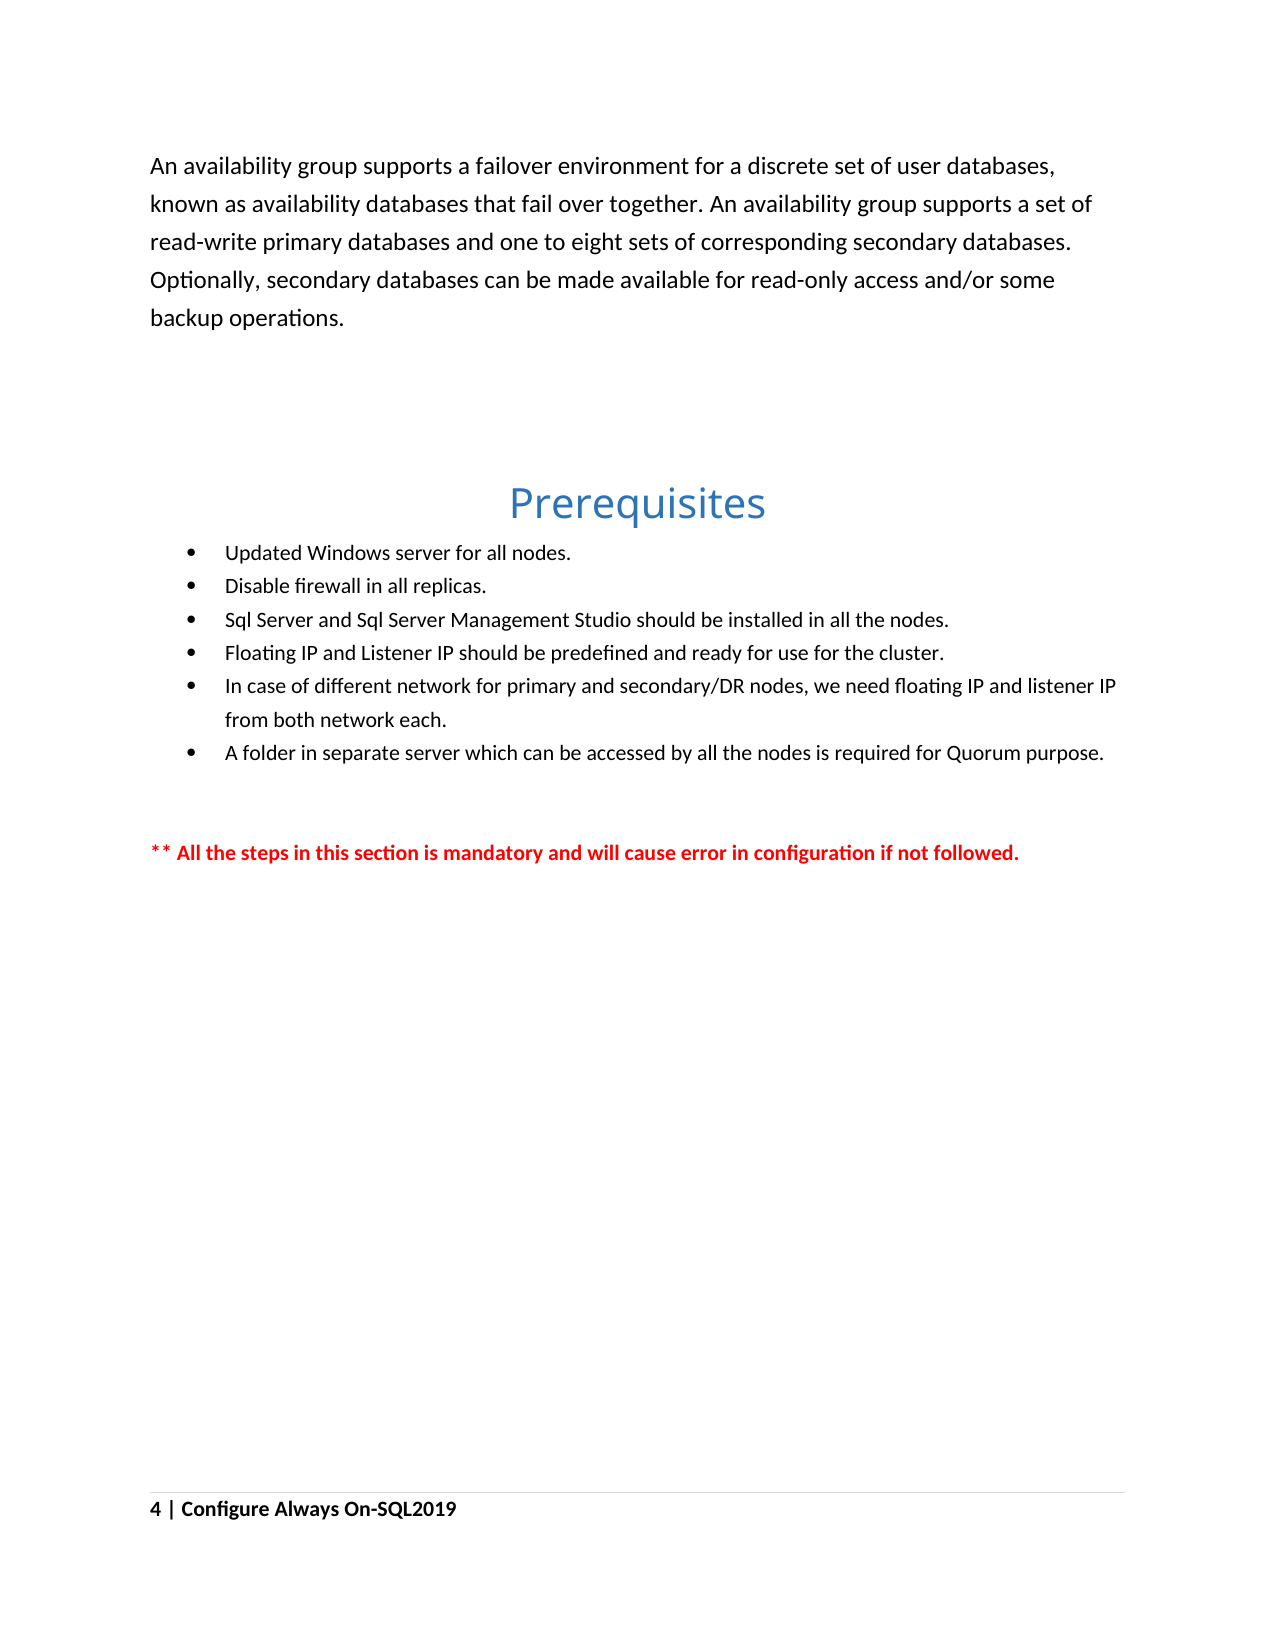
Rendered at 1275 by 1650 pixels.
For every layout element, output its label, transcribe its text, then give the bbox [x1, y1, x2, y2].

list Sql Server and Sql Server Management Studio should be installed in all the nodes. [187, 606, 1125, 632]
text An availability group supports a failover environment for a discrete set of user databases, known as availability databases that fail over together. An availability group supports a set of read-write primary databases and one to eight sets of corresponding secondary databases. Optionally, secondary databases can be made available for read-only access and/or some backup operations. [150, 150, 1125, 333]
list Updated Windows server for all nodes. [187, 539, 1125, 566]
subtitle Prerequisites [150, 474, 1125, 531]
list In case of different network for primary and secondary/DR nodes, we need floating IP and listener IP from both network each. [187, 672, 1125, 732]
list Disable firewall in all replicas. [187, 572, 1125, 599]
text ** All the steps in this section is mandatory and will cause error in configuration if not followed. [150, 839, 1125, 866]
list A folder in separate server which can be accessed by all the nodes is required for Quorum purpose. [187, 739, 1125, 766]
list Floating IP and Listener IP should be predefined and ready for use for the cluster. [187, 639, 1125, 666]
